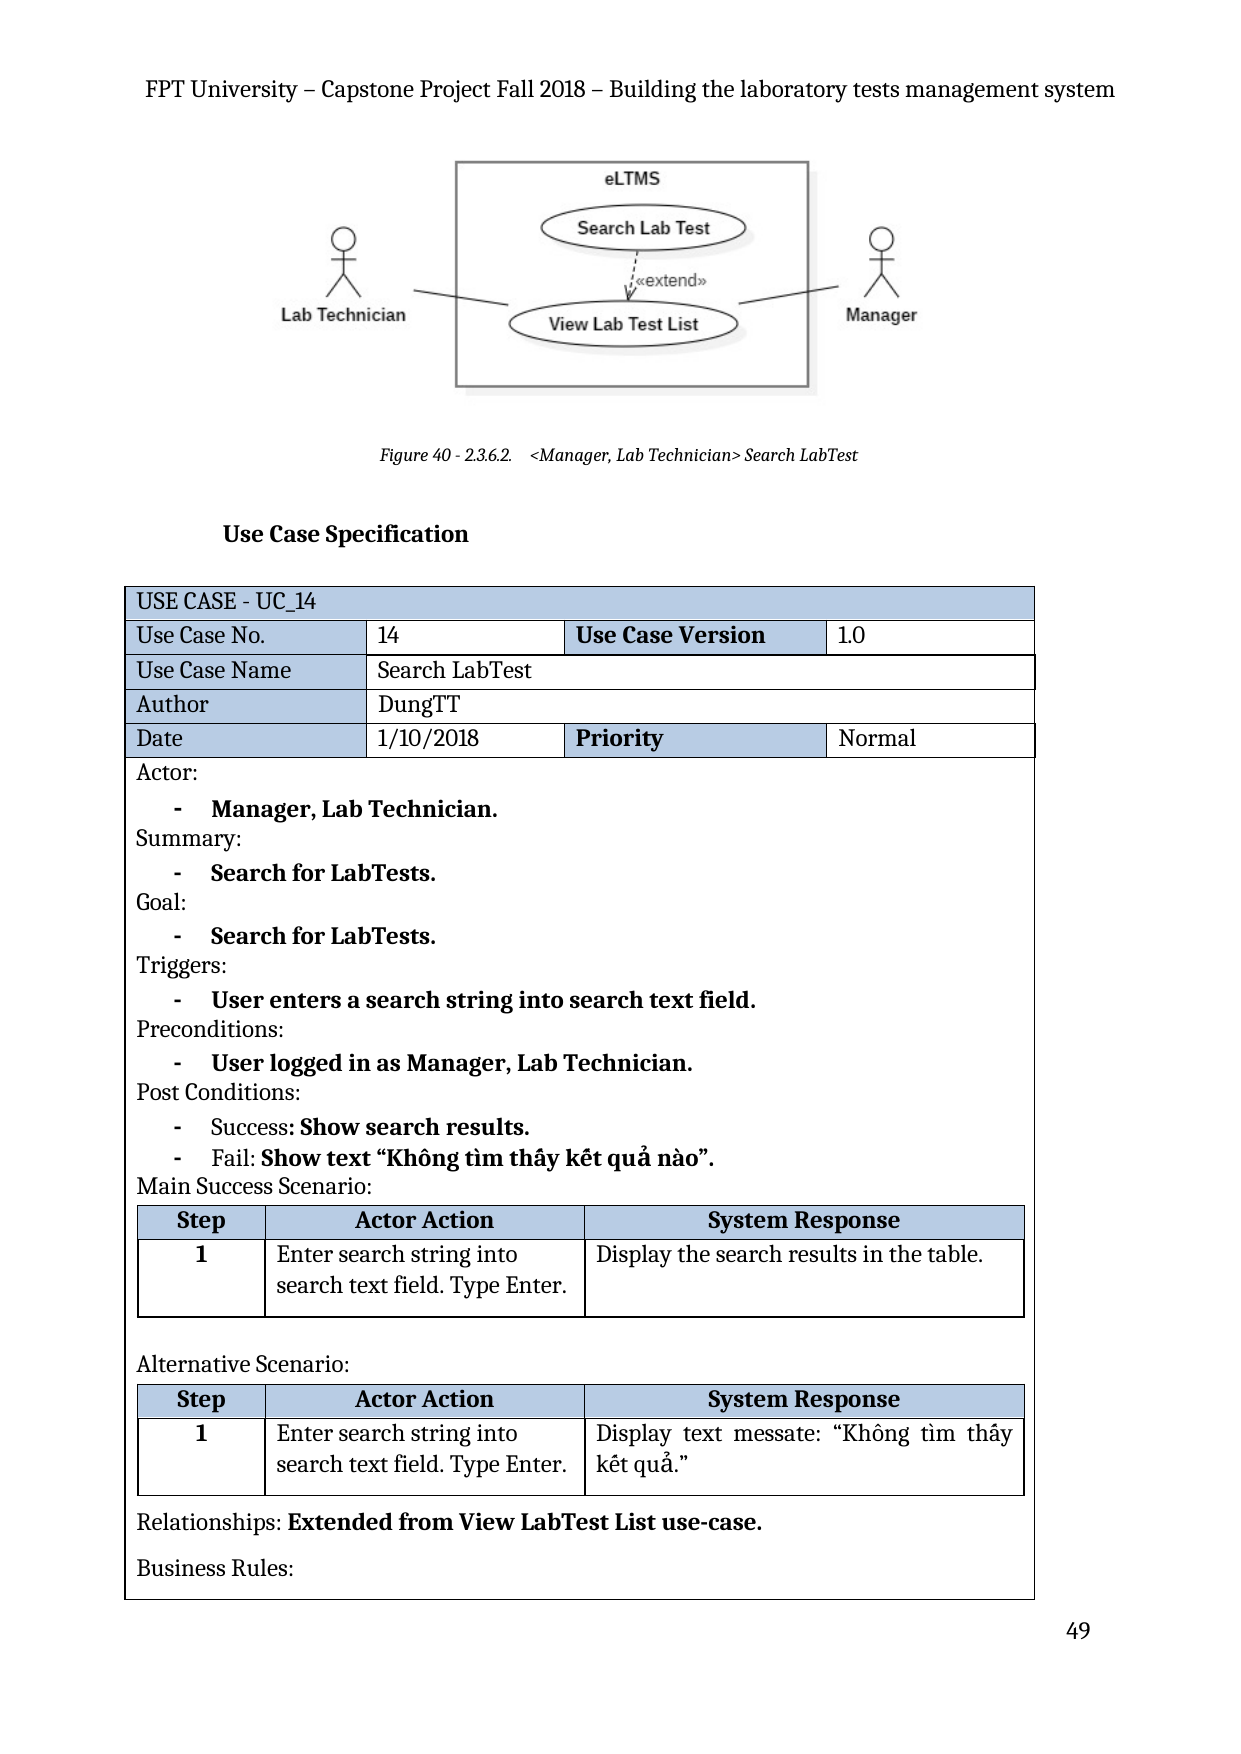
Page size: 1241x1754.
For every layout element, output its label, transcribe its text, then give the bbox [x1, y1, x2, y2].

table_header USE CASE - UC_14 [126, 587, 1034, 619]
picture [262, 150, 976, 440]
table_cell 1.0 [827, 621, 1034, 654]
table_cell Use Case Version [565, 621, 826, 654]
table_cell 1/10/2018 [367, 724, 564, 757]
table_cell Date [126, 724, 366, 757]
table_cell Search LabTest [367, 656, 1034, 689]
table_cell Use Case Name [126, 655, 366, 689]
table_cell 14 [367, 621, 564, 654]
table_cell Normal [827, 724, 1034, 757]
text Use Case Specification [148, 519, 1090, 548]
table_cell DungTT [367, 690, 1034, 723]
table_cell Priority [565, 724, 826, 757]
table_cell Author [126, 690, 366, 723]
table_cell Use Case No. [126, 621, 366, 654]
